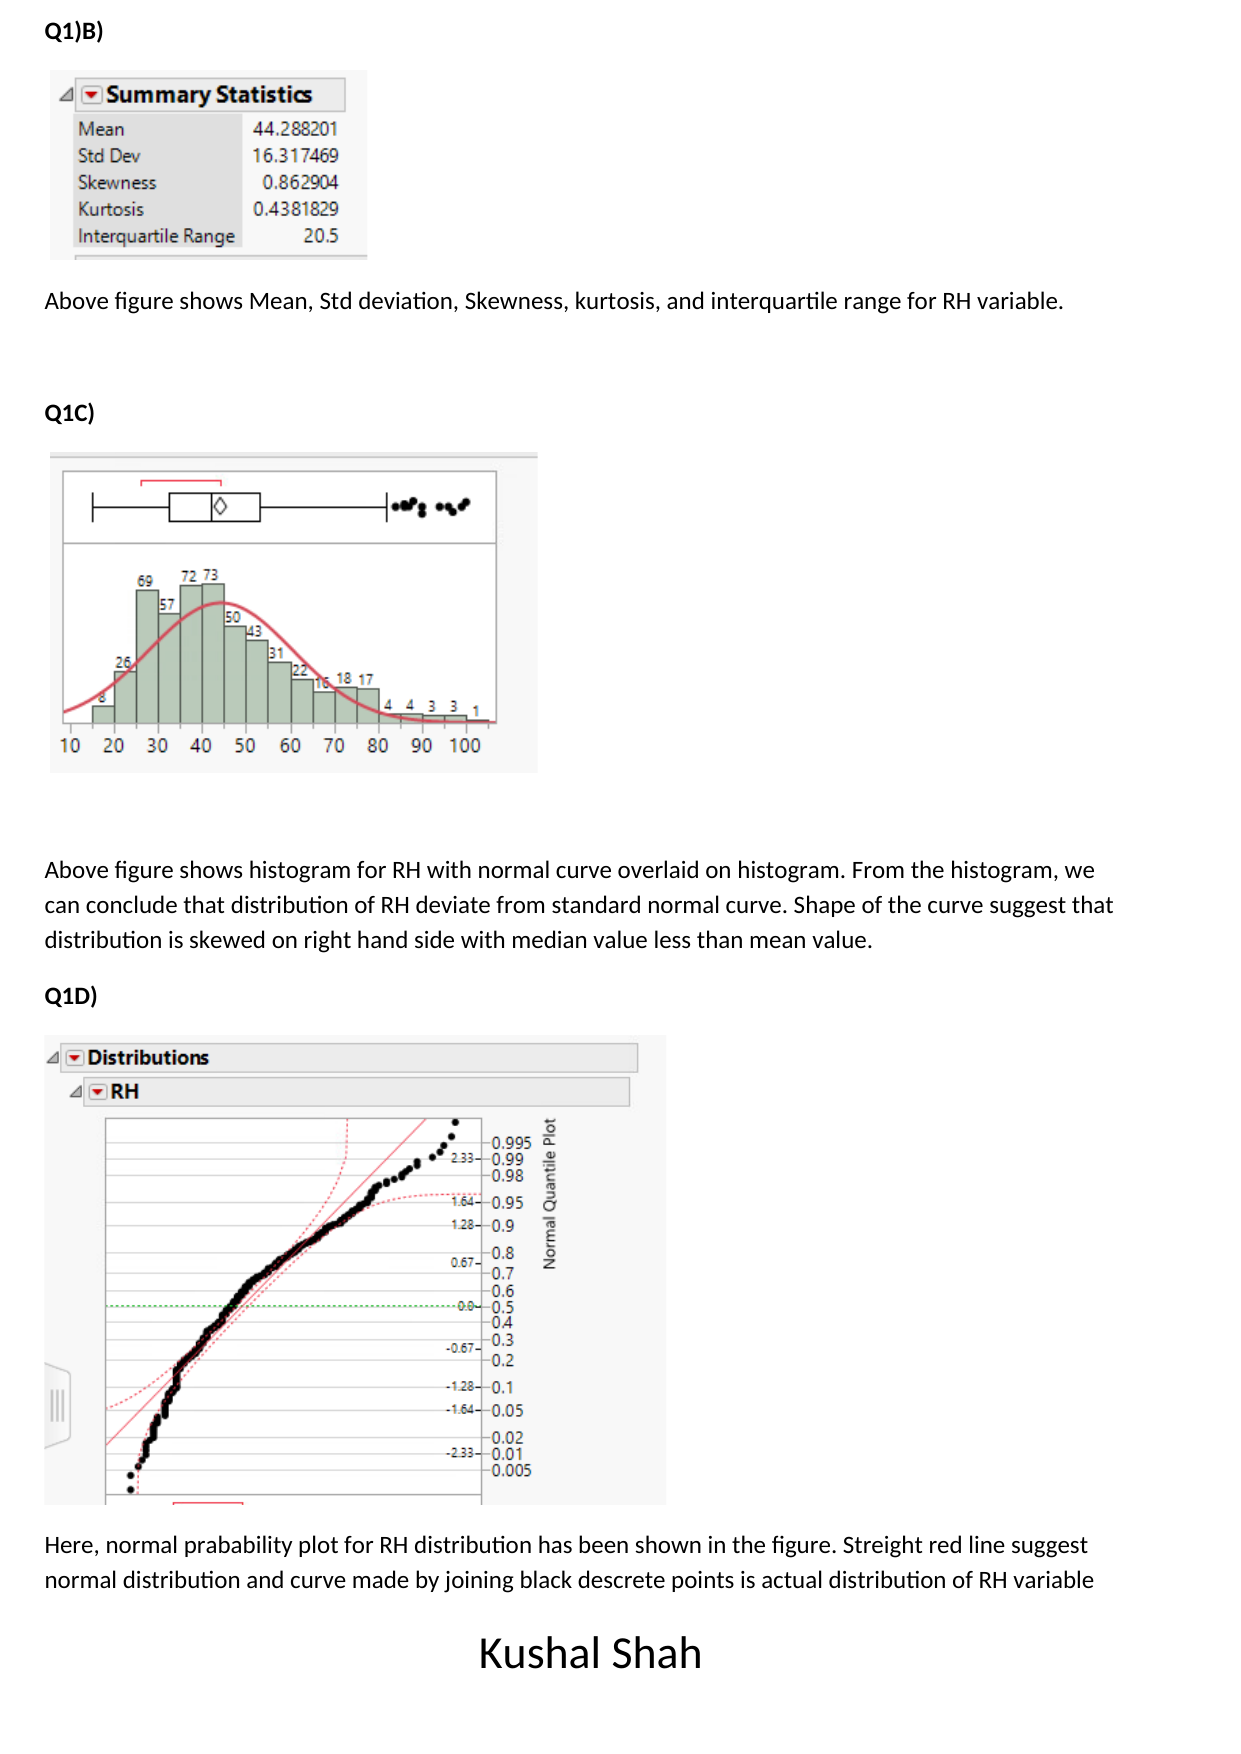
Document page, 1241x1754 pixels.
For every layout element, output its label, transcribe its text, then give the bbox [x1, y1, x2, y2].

picture [50, 70, 368, 260]
picture [44, 1035, 667, 1505]
picture [50, 452, 538, 773]
text Above figure shows Mean, Std deviation, Skewness, kurtosis, and interquartile range for RH variable. [44, 285, 1137, 316]
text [44, 1529, 1137, 1595]
text Q1)B) [44, 15, 1137, 45]
text Q1D) [44, 980, 1137, 1010]
text Above figure shows histogram for RH with normal curve overlaid on histogram. From the histogram, we can conclude that distribution of RH deviate from standard normal curve. Shape of the curve suggest that distribution is skewed on right hand side with median value less than mean value. [44, 854, 1137, 954]
text Q1C) [44, 397, 1137, 427]
